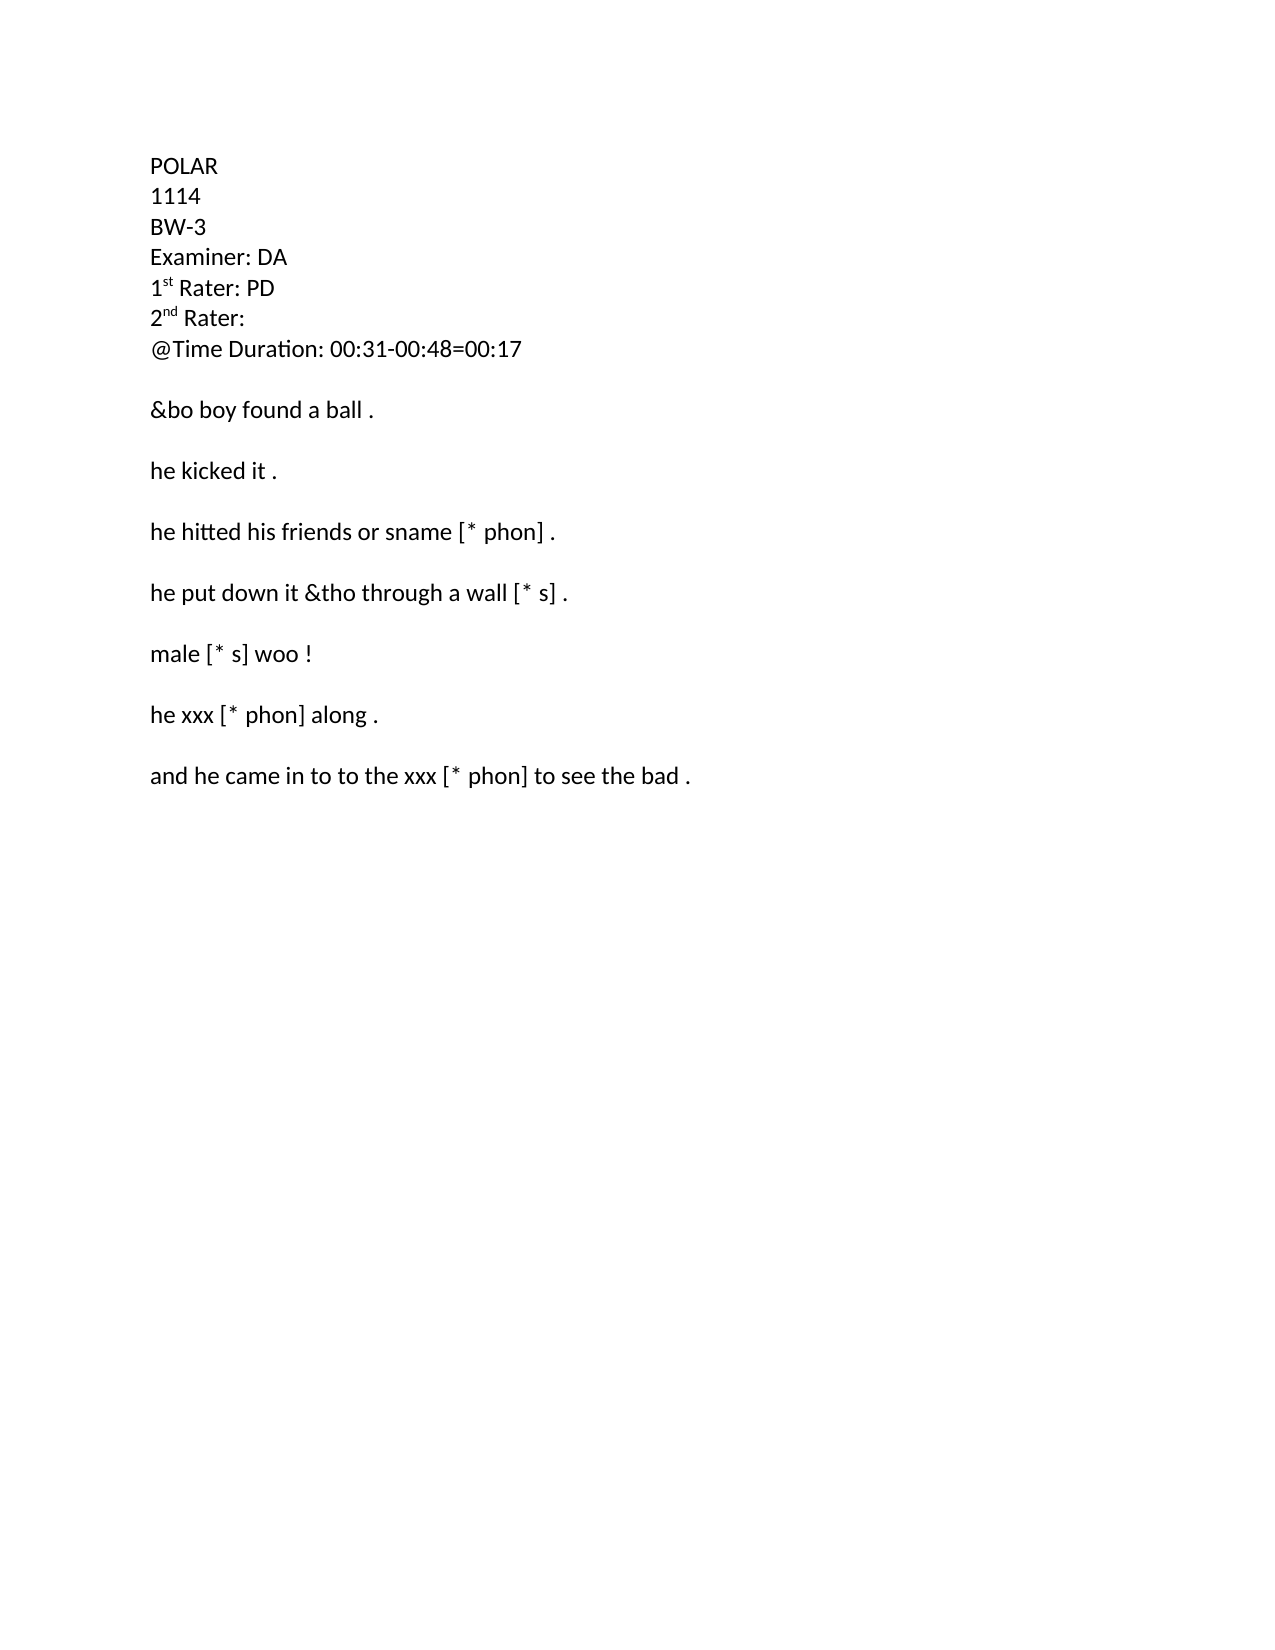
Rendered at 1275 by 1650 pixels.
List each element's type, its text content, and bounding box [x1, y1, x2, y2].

text he put down it &tho through a wall [* s] . [150, 577, 1125, 608]
text Examiner: DA [150, 242, 1125, 272]
text he kicked it . [150, 455, 1125, 486]
text and he came in to to the xxx [* phon] to see the bad . [150, 760, 1125, 791]
text @Time Duration: 00:31-00:48=00:17 [150, 333, 1125, 364]
text &bo boy found a ball . [150, 394, 1125, 425]
text 2nd Rater: [150, 303, 1125, 333]
text he xxx [* phon] along . [150, 699, 1125, 730]
text BW-3 [150, 211, 1125, 242]
text 1114 [150, 181, 1125, 211]
text 1st Rater: PD [150, 272, 1125, 303]
text male [* s] woo ! [150, 638, 1125, 669]
text he hitted his friends or sname [* phon] . [150, 516, 1125, 547]
text POLAR [150, 150, 1125, 181]
